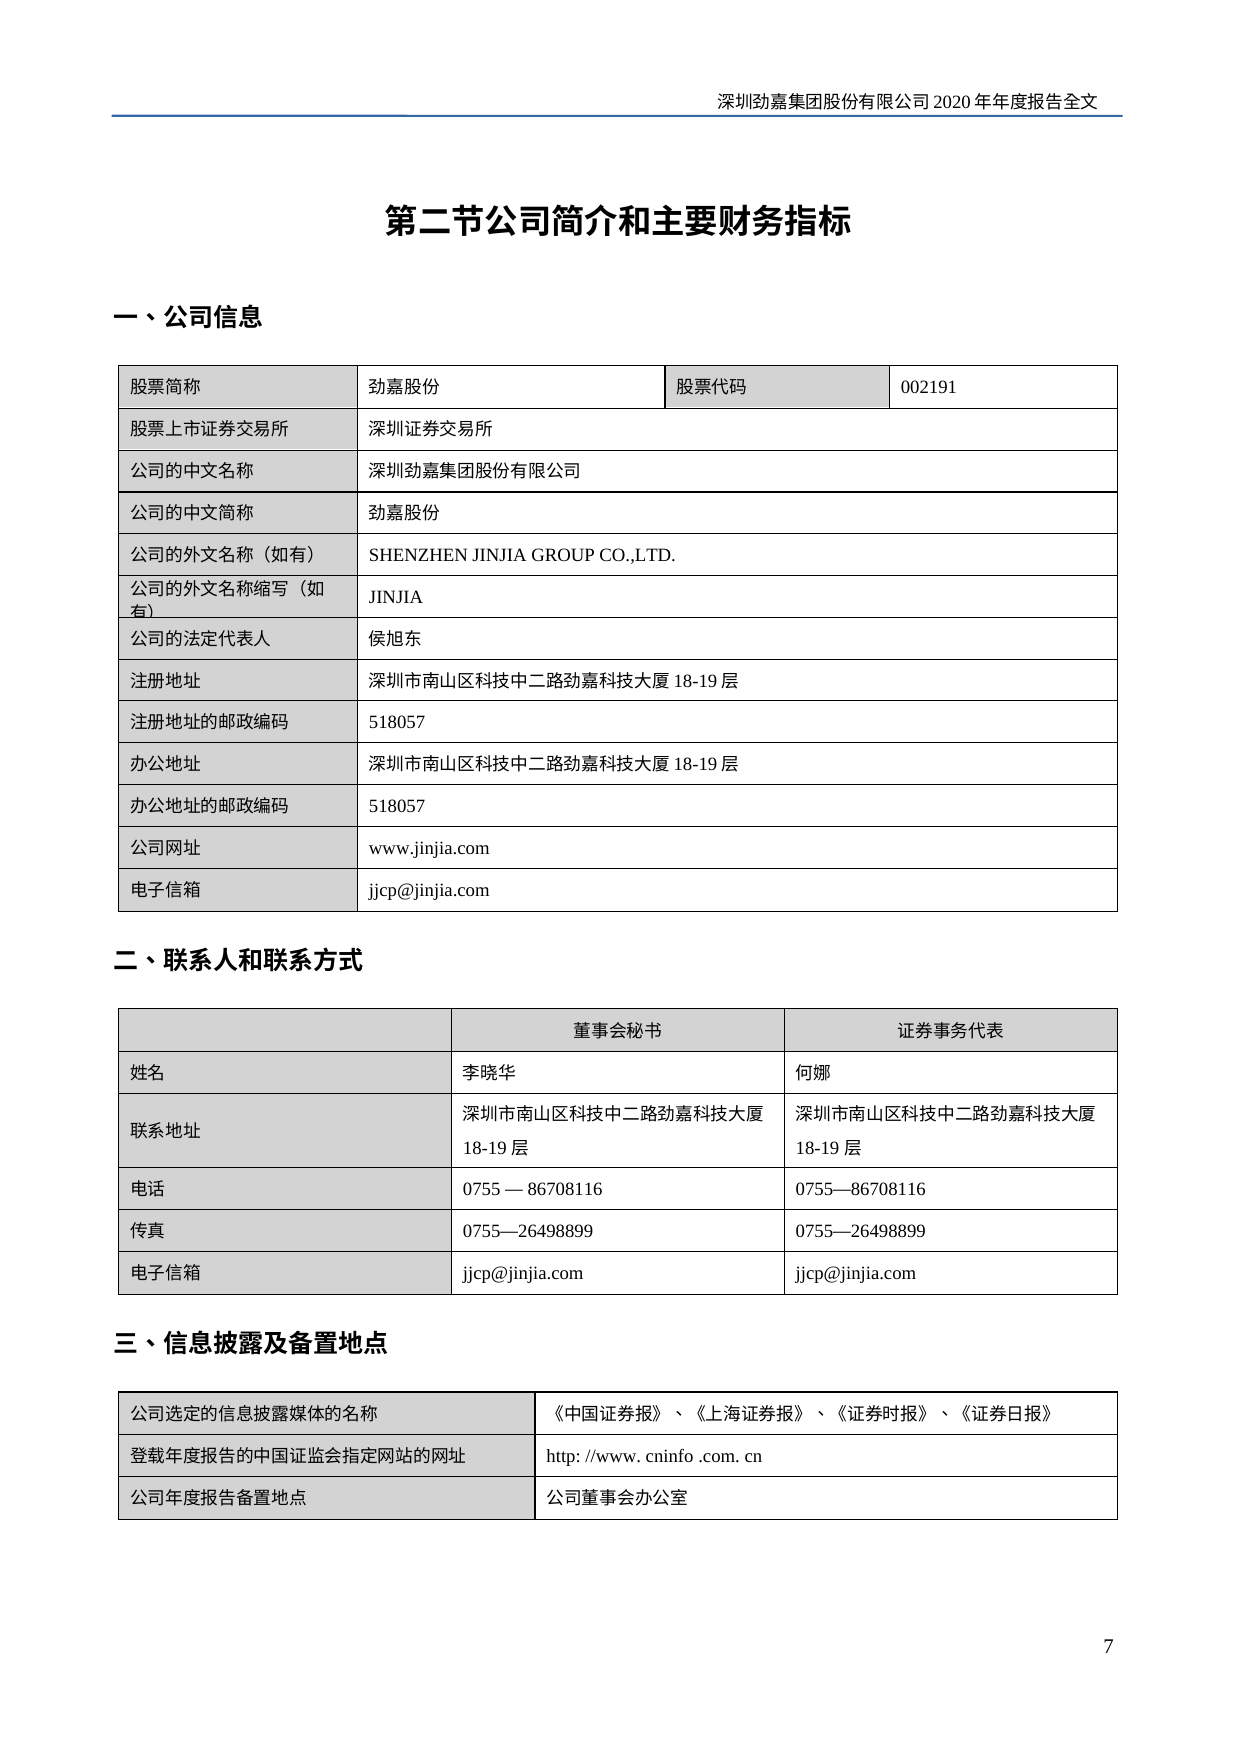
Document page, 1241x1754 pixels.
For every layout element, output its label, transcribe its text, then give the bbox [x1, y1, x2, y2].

table_cell jjcp@jinjia.com [785, 1252, 1117, 1294]
table_cell 办公地址 [119, 743, 357, 784]
table_cell 劲嘉股份 [358, 493, 1117, 533]
table_cell 登载年度报告的中国证监会指定网站的网址 [119, 1435, 534, 1476]
text 第二节公司简介和主要财务指标 [113, 198, 1123, 243]
table_cell 0755—86708116 [785, 1168, 1117, 1209]
table_cell 注册地址 [119, 660, 357, 700]
table_cell 何娜 [785, 1052, 1117, 1093]
table_cell 深圳市南山区科技中二路劲嘉科技大厦 18-19 层 [785, 1094, 1117, 1167]
table_cell 公司的法定代表人 [119, 618, 357, 659]
table_cell http: //www. cninfo .com. cn [536, 1435, 1117, 1476]
table_header 董事会秘书 [452, 1009, 784, 1051]
table_cell 公司网址 [119, 827, 357, 868]
table_cell jjcp@jinjia.com [358, 869, 1117, 911]
table_cell 深圳劲嘉集团股份有限公司 [358, 451, 1117, 491]
table_header [119, 1009, 451, 1051]
table_header 公司选定的信息披露媒体的名称 [119, 1393, 534, 1434]
table_cell 电子信箱 [119, 869, 357, 911]
table_header 股票代码 [666, 366, 889, 407]
table_cell 公司的中文名称 [119, 451, 357, 491]
table_cell 公司董事会办公室 [536, 1477, 1117, 1519]
table_cell 侯旭东 [358, 618, 1117, 659]
table_cell 股票上市证券交易所 [119, 409, 357, 449]
table_header 股票简称 [119, 366, 357, 407]
text 三、信息披露及备置地点 [113, 1326, 1123, 1360]
table_cell 0755—26498899 [785, 1210, 1117, 1251]
table_cell www.jinjia.com [358, 827, 1117, 868]
table_header 002191 [890, 366, 1117, 407]
table_cell 0755—26498899 [452, 1210, 784, 1251]
table_cell JINJIA [358, 576, 1117, 617]
table_cell 电子信箱 [119, 1252, 451, 1294]
table_cell 传真 [119, 1210, 451, 1251]
table_header 证券事务代表 [785, 1009, 1117, 1051]
table_cell 518057 [358, 701, 1117, 742]
table_cell 联系地址 [119, 1094, 451, 1167]
table_cell 公司的中文简称 [119, 493, 357, 533]
table_cell 518057 [358, 785, 1117, 826]
table_cell 深圳市南山区科技中二路劲嘉科技大厦18-19层 [358, 660, 1117, 700]
table_cell SHENZHEN JINJIA GROUP CO.,LTD. [358, 534, 1117, 575]
table_cell 姓名 [119, 1052, 451, 1093]
table_cell 深圳证券交易所 [358, 409, 1117, 449]
table_cell 李晓华 [452, 1052, 784, 1093]
table_header 劲嘉股份 [358, 366, 664, 407]
table_cell 注册地址的邮政编码 [119, 701, 357, 742]
table_cell jjcp@jinjia.com [452, 1252, 784, 1294]
text 一、公司信息 [113, 300, 1123, 334]
table_cell 公司的外文名称（如有） [119, 534, 357, 575]
table_cell 深圳市南山区科技中二路劲嘉科技大厦 18-19 层 [452, 1094, 784, 1167]
table_cell 电话 [119, 1168, 451, 1209]
table_cell 公司年度报告备置地点 [119, 1477, 534, 1519]
table_cell 公司的外文名称缩写（如有） [119, 576, 357, 617]
table_header 《中国证券报》、《上海证券报》、《证券时报》、《证券日报》 [536, 1393, 1117, 1434]
table_cell 0755 — 86708116 [452, 1168, 784, 1209]
table_cell 办公地址的邮政编码 [119, 785, 357, 826]
text 二、联系人和联系方式 [113, 943, 1123, 977]
table_cell 深圳市南山区科技中二路劲嘉科技大厦18-19层 [358, 743, 1117, 784]
